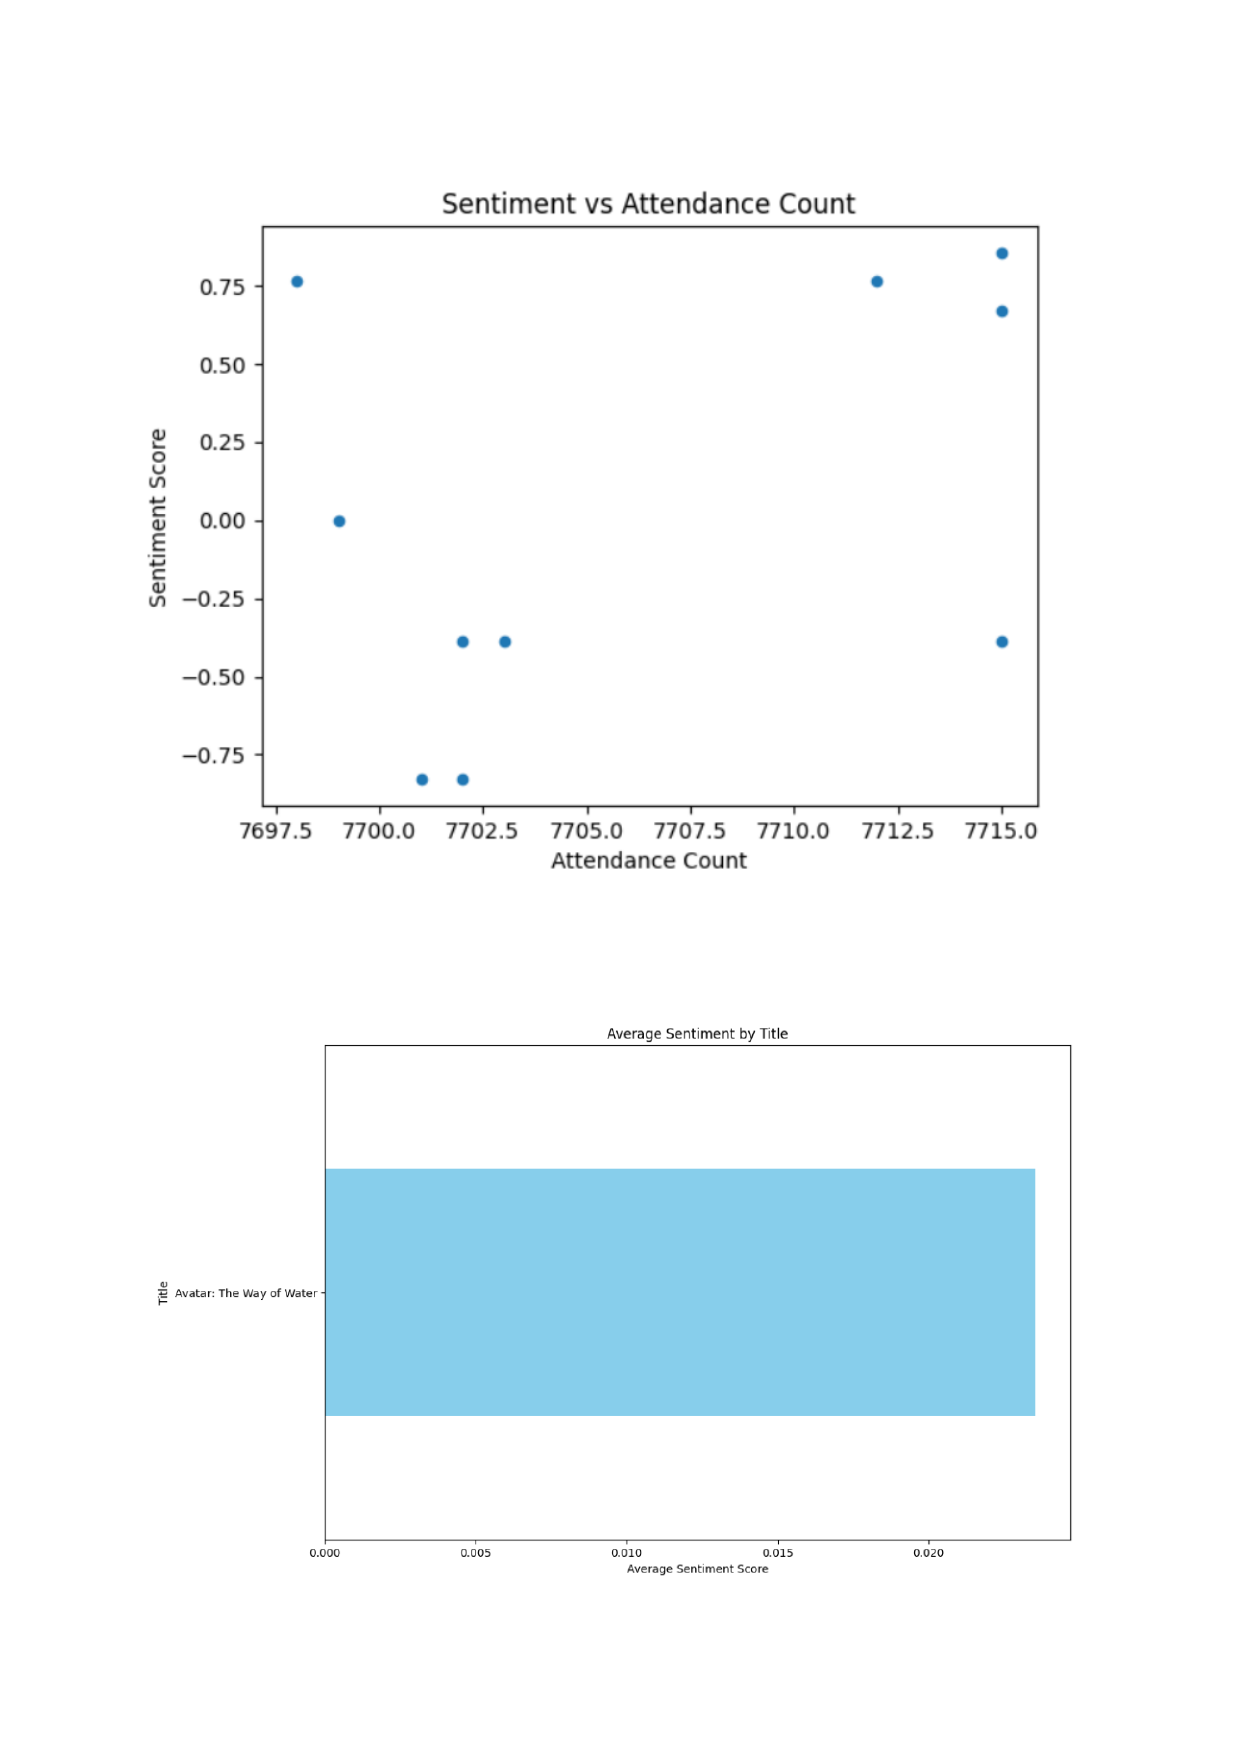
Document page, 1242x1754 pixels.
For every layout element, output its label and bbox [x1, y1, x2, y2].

picture [139, 1019, 1102, 1592]
picture [139, 177, 1066, 880]
